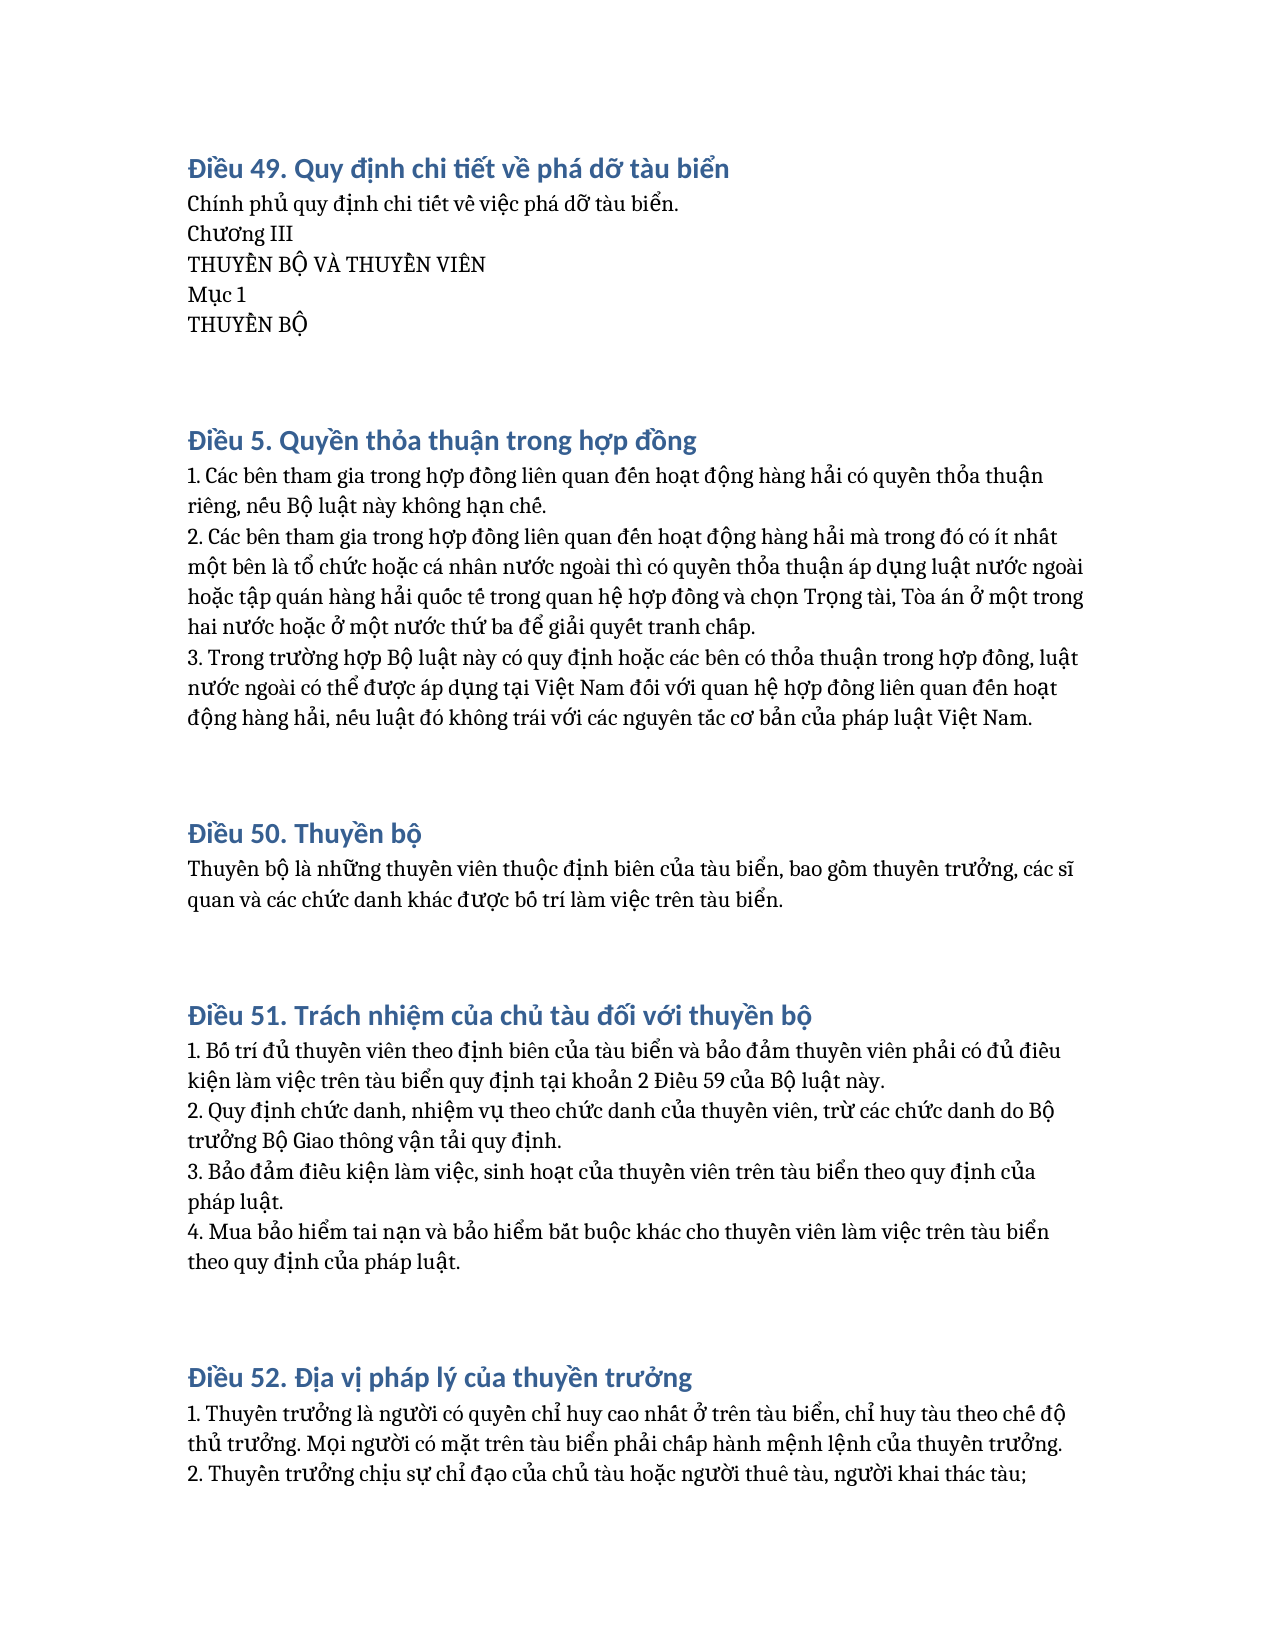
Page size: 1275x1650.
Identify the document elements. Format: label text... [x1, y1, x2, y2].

subtitle Điều 5. Quyền thỏa thuận trong hợp đồng [187, 422, 1087, 458]
text 1. Các bên tham gia trong hợp đồng liên quan đến hoạt động hàng hải có quyền thỏa thuận riêng, nếu Bộ luật này không hạn chế. 2. Các bên tham gia trong hợp đồng liên quan đến hoạt động hàng hải mà trong đó có ít nhất một bên là tổ chức hoặc cá nhân nước ngoài thì có quyền thỏa thuận áp dụng luật nước ngoài hoặc tập quán hàng hải quốc tế trong quan hệ hợp đồng và chọn Trọng tài, Tòa án ở một trong hai nước hoặc ở một nước thứ ba để giải quyết tranh chấp. 3. Trong trường hợp Bộ luật này có quy định hoặc các bên có thỏa thuận trong hợp đồng, luật nước ngoài có thể được áp dụng tại Việt Nam đối với quan hệ hợp đồng liên quan đến hoạt động hàng hải, nếu luật đó không trái với các nguyên tắc cơ bản của pháp luật Việt Nam. [187, 463, 1087, 761]
subtitle Điều 50. Thuyền bộ [187, 815, 1087, 851]
text Thuyền bộ là những thuyền viên thuộc định biên của tàu biển, bao gồm thuyền trưởng, các sĩ quan và các chức danh khác được bố trí làm việc trên tàu biển. [187, 856, 1087, 943]
text 1. Bố trí đủ thuyền viên theo định biên của tàu biển và bảo đảm thuyền viên phải có đủ điều kiện làm việc trên tàu biển quy định tại khoản 2 Điều 59 của Bộ luật này. 2. Quy định chức danh, nhiệm vụ theo chức danh của thuyền viên, trừ các chức danh do Bộ trưởng Bộ Giao thông vận tải quy định. 3. Bảo đảm điều kiện làm việc, sinh hoạt của thuyền viên trên tàu biển theo quy định của pháp luật. 4. Mua bảo hiểm tai nạn và bảo hiểm bắt buộc khác cho thuyền viên làm việc trên tàu biển theo quy định của pháp luật. [187, 1038, 1087, 1306]
subtitle Điều 51. Trách nhiệm của chủ tàu đối với thuyền bộ [187, 997, 1087, 1032]
subtitle Điều 52. Địa vị pháp lý của thuyền trưởng [187, 1359, 1087, 1395]
text Chính phủ quy định chi tiết về việc phá dỡ tàu biển. Chương III THUYỀN BỘ VÀ THUYỀN VIÊN Mục 1 THUYỀN BỘ [187, 191, 1087, 368]
subtitle Điều 49. Quy định chi tiết về phá dỡ tàu biển [187, 150, 1087, 186]
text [187, 1401, 1087, 1487]
